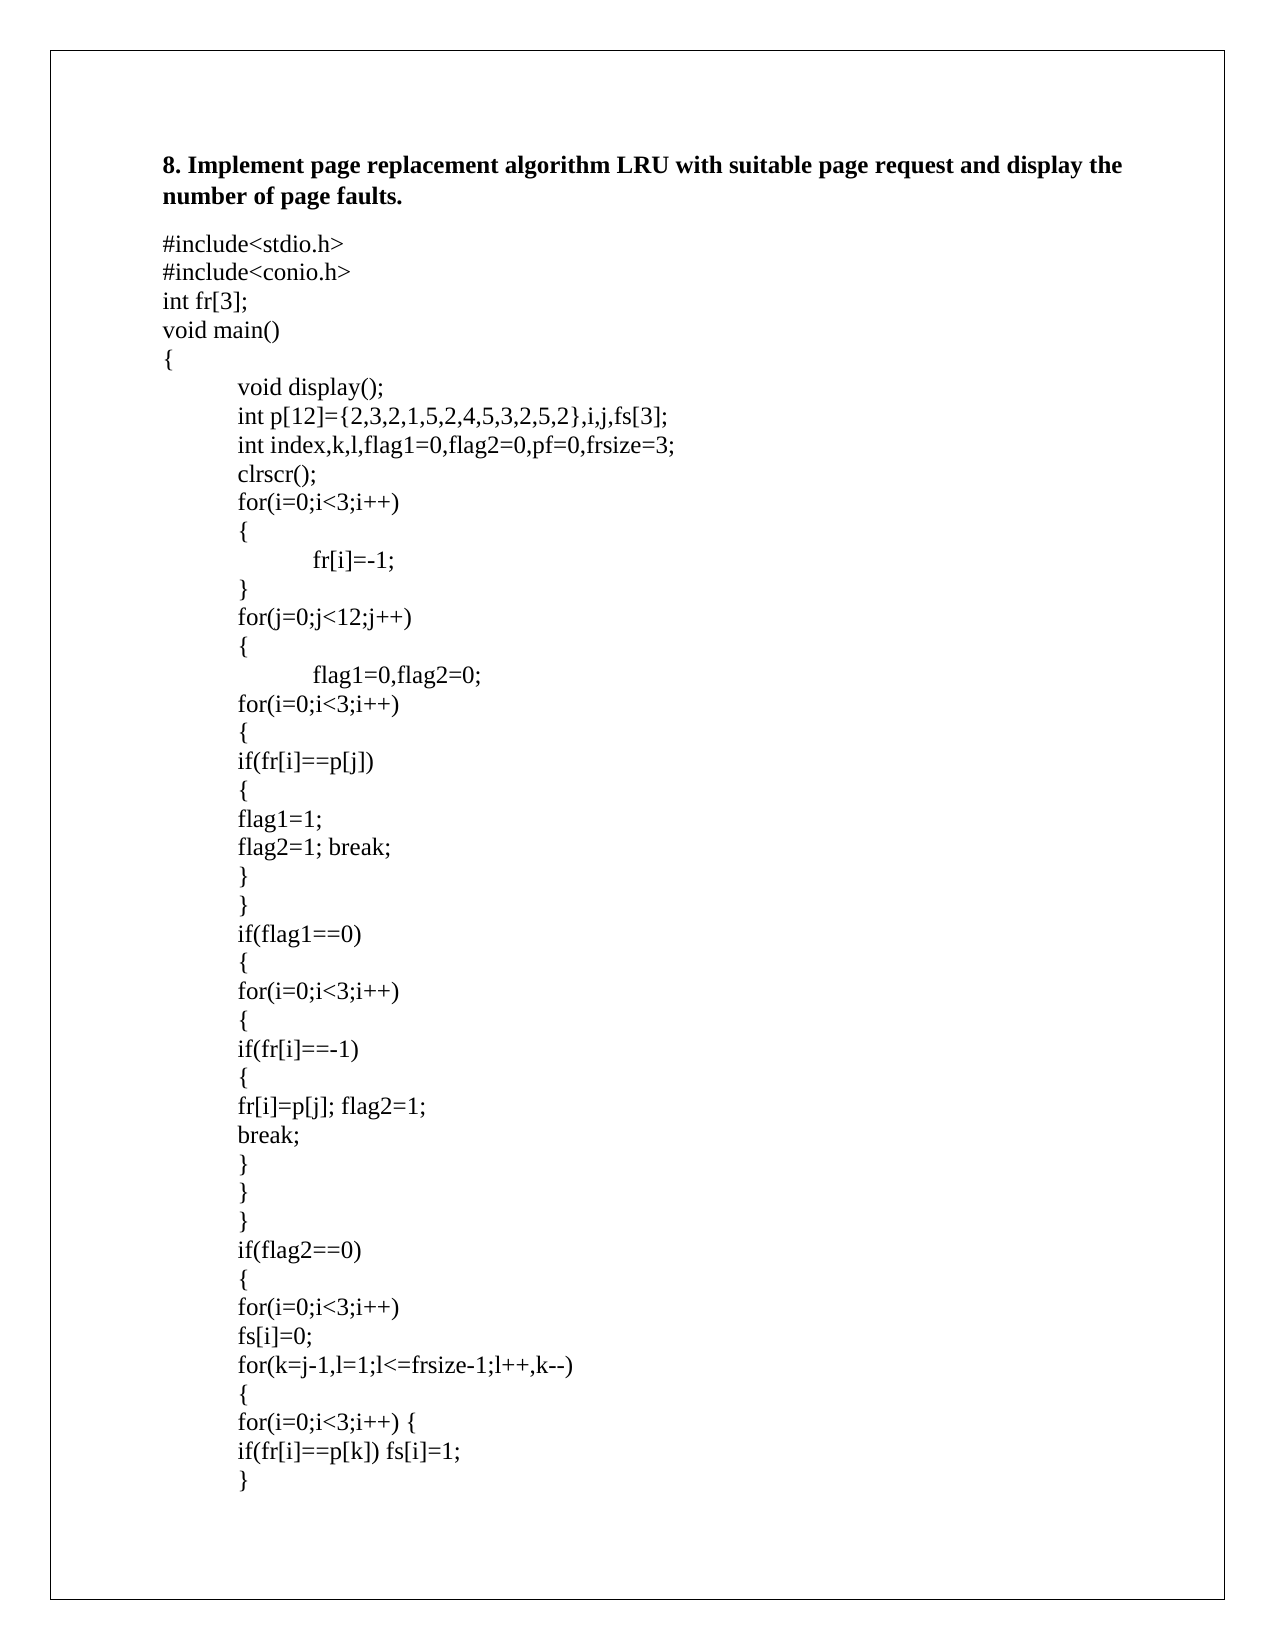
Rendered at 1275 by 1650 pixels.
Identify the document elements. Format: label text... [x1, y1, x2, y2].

text { [237, 775, 1125, 804]
text { [237, 1379, 1125, 1407]
text int fr[3]; [162, 286, 1125, 315]
text fr[i]=p[j]; flag2=1; [237, 1091, 1125, 1120]
text if(flag2==0) [237, 1235, 1125, 1264]
text for(k=j-1,l=1;l<=frsize-1;l++,k--) [237, 1350, 1125, 1379]
text flag1=1; [237, 804, 1125, 832]
text 8. Implement page replacement algorithm LRU with suitable page request and display the number of page faults. [162, 150, 1125, 210]
text } [237, 1206, 1125, 1235]
text for(i=0;i<3;i++) [237, 976, 1125, 1005]
text #include<stdio.h> [162, 229, 1125, 257]
text } [237, 1465, 1125, 1494]
text if(flag1==0) [237, 919, 1125, 947]
text { [237, 1264, 1125, 1292]
text if(fr[i]==p[k]) fs[i]=1; [237, 1436, 1125, 1465]
text } [237, 890, 1125, 919]
text if(fr[i]==p[j]) [237, 746, 1125, 775]
text { [237, 717, 1125, 746]
text { [162, 344, 1125, 372]
text fs[i]=0; [237, 1321, 1125, 1350]
text for(i=0;i<3;i++) { [237, 1407, 1125, 1436]
text void display(); [237, 372, 1125, 401]
text void main() [162, 315, 1125, 344]
text } [237, 1177, 1125, 1206]
text } [237, 574, 1125, 602]
text for(j=0;j<12;j++) [237, 602, 1125, 631]
text for(i=0;i<3;i++) [237, 487, 1125, 516]
text break; [237, 1120, 1125, 1149]
text { [237, 1062, 1125, 1091]
text for(i=0;i<3;i++) [237, 1292, 1125, 1321]
text #include<conio.h> [162, 257, 1125, 286]
text if(fr[i]==-1) [237, 1034, 1125, 1062]
text { [237, 947, 1125, 976]
text } [237, 1149, 1125, 1177]
text clrscr(); [237, 459, 1125, 487]
text flag1=0,flag2=0; [237, 660, 1125, 689]
text { [237, 631, 1125, 660]
text { [237, 516, 1125, 545]
text } [237, 861, 1125, 890]
text int p[12]={2,3,2,1,5,2,4,5,3,2,5,2},i,j,fs[3]; [237, 401, 1125, 430]
text { [237, 1005, 1125, 1034]
text flag2=1; break; [237, 832, 1125, 861]
text for(i=0;i<3;i++) [237, 689, 1125, 717]
text int index,k,l,flag1=0,flag2=0,pf=0,frsize=3; [237, 430, 1125, 459]
text fr[i]=-1; [237, 545, 1125, 574]
